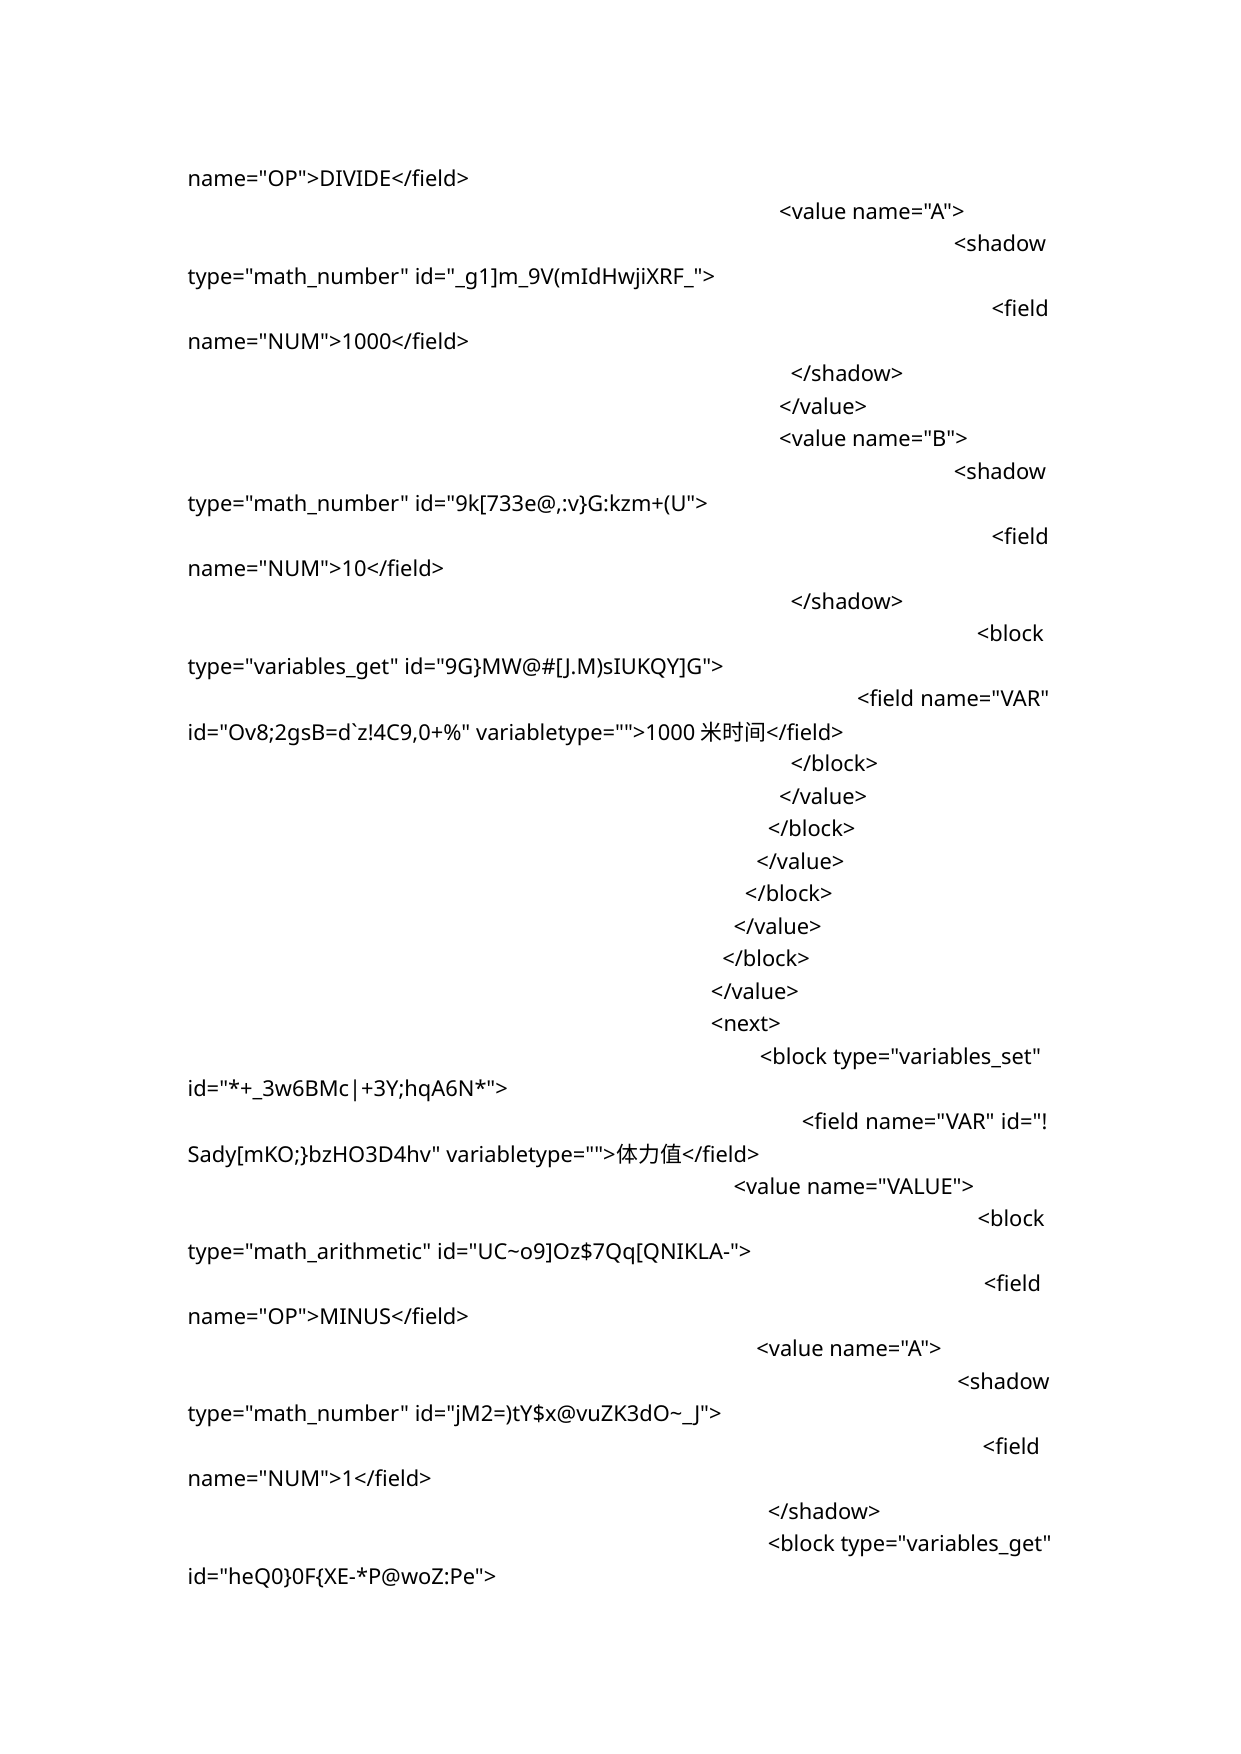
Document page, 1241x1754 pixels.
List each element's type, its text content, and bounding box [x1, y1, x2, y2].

text </block> [187, 942, 1053, 974]
text <field name="VAR" id="!Sady[mKO;}bzHO3D4hv" variabletype="">体力值</field> [187, 1104, 1053, 1169]
text <field name="NUM">1</field> [187, 1429, 1053, 1494]
text <field name="OP">MINUS</field> [187, 1267, 1053, 1332]
text <block type="variables_get" id="heQ0}0F{XE-*P@woZ:Pe"> [187, 1527, 1053, 1592]
text <value name="A"> [187, 1332, 1053, 1364]
text <value name="A"> [187, 194, 1053, 227]
text </block> [187, 812, 1053, 844]
text </block> [187, 747, 1053, 779]
text <block type="math_arithmetic" id="UC~o9]Oz$7Qq[QNIKLA-"> [187, 1202, 1053, 1267]
text </value> [187, 779, 1053, 812]
text <shadow type="math_number" id="_g1]m_9V(mIdHwjiXRF_"> [187, 227, 1053, 292]
text </block> [187, 877, 1053, 909]
text </shadow> [187, 584, 1053, 617]
text </shadow> [187, 357, 1053, 389]
text <value name="B"> [187, 422, 1053, 454]
text <shadow type="math_number" id="jM2=)tY$x@vuZK3dO~_J"> [187, 1364, 1053, 1429]
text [187, 162, 1053, 194]
text <next> [187, 1007, 1053, 1039]
text <block type="variables_set" id="*+_3w6BMc|+3Y;hqA6N*"> [187, 1039, 1053, 1104]
text <block type="variables_get" id="9G}MW@#[J.M)sIUKQY]G"> [187, 617, 1053, 682]
text </value> [187, 974, 1053, 1007]
text <field name="VAR" id="Ov8;2gsB=d`z!4C9,0+%" variabletype="">1000米时间</field> [187, 682, 1053, 747]
text </value> [187, 389, 1053, 422]
text <field name="NUM">1000</field> [187, 292, 1053, 357]
text <field name="NUM">10</field> [187, 519, 1053, 584]
text <value name="VALUE"> [187, 1169, 1053, 1202]
text </shadow> [187, 1494, 1053, 1527]
text <shadow type="math_number" id="9k[733e@,:v}G:kzm+(U"> [187, 454, 1053, 519]
text </value> [187, 844, 1053, 877]
text </value> [187, 909, 1053, 942]
